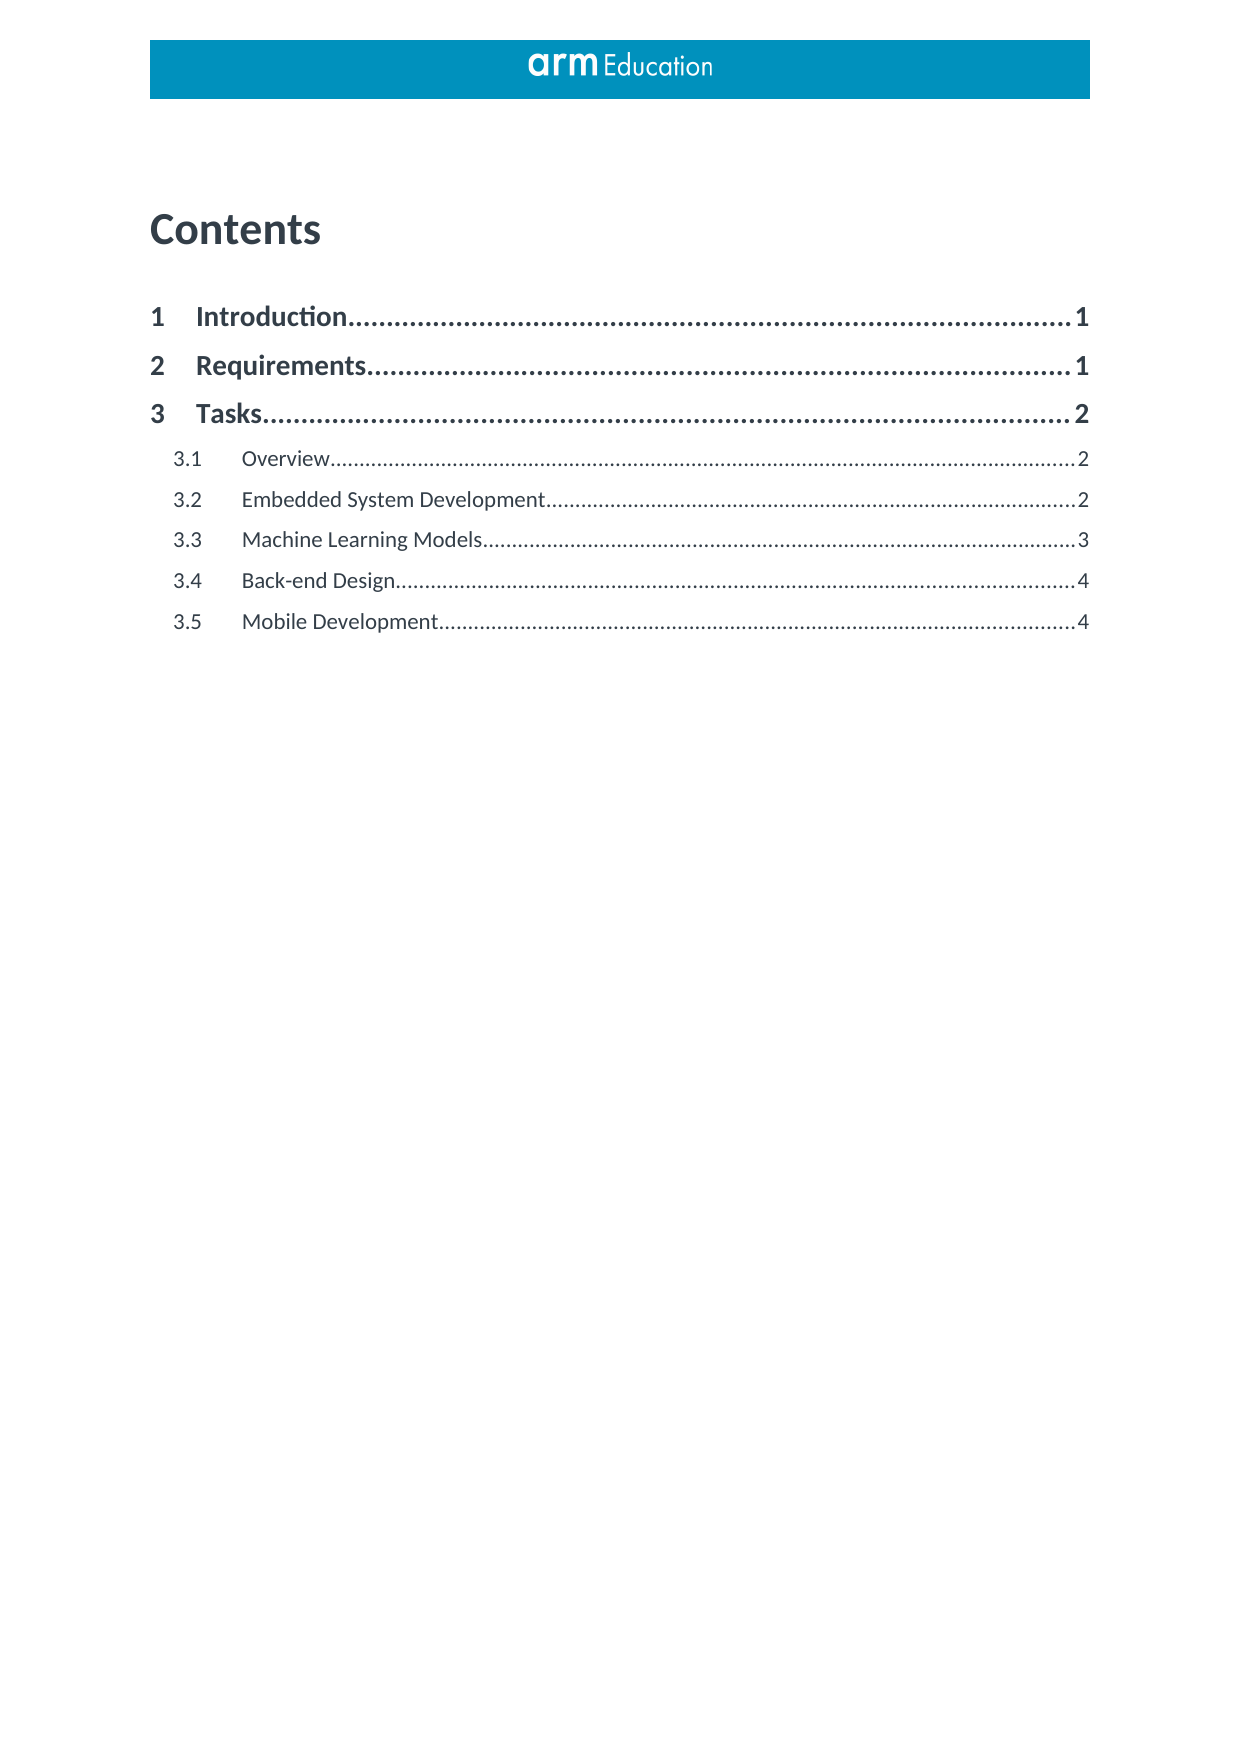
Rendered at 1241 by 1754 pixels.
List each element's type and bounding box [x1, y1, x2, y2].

picture [570, 54, 597, 75]
picture [529, 54, 548, 75]
picture [554, 54, 566, 75]
picture [606, 55, 615, 75]
picture [675, 58, 679, 75]
